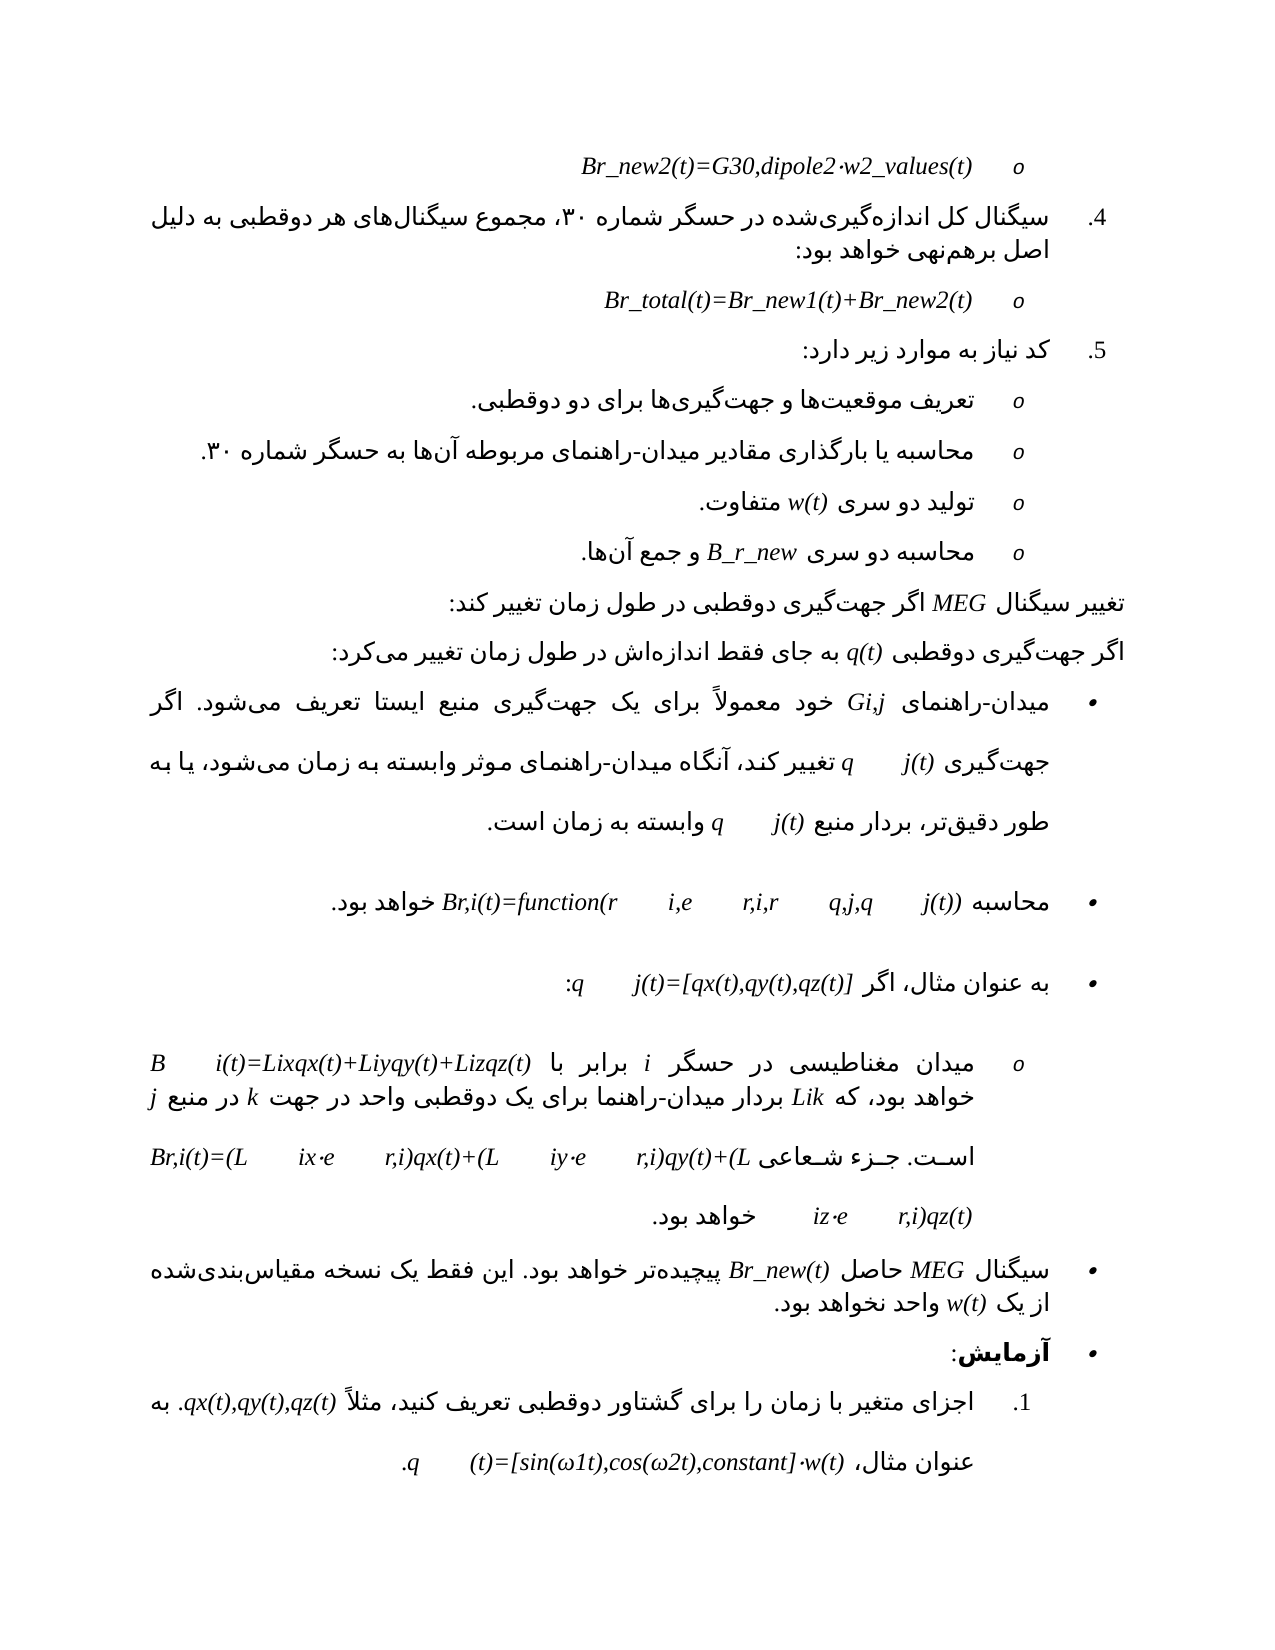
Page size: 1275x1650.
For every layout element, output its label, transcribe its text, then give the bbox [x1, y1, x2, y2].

list تعریف موقعیت‌ها و جهت‌گیری‌ها برای دو دوقطبی. [150, 385, 1012, 415]
list به عنوان مثال، اگر q​j​(t)=[qx​(t),qy​(t),qz​(t)]: [150, 941, 1087, 996]
list Br_new2​(t)=G30,dipole2​⋅w2_values(t) [150, 150, 1012, 181]
text اگر جهت‌گیری دوقطبی q​(t) به جای فقط اندازه‌اش در طول زمان تغییر می‌کرد: [150, 637, 1125, 666]
list تولید دو سری w(t) متفاوت. [150, 487, 1012, 516]
text تغییر سیگنال MEG اگر جهت‌گیری دوقطبی در طول زمان تغییر کند: [150, 588, 1125, 617]
list میدان-راهنمای Gi,j​ خود معمولاً برای یک جهت‌گیری منبع ایستا تعریف می‌شود. اگر جهت‌گیری q​j​(t) تغییر کند، آنگاه میدان-راهنمای موثر وابسته به زمان می‌شود، یا به طور دقیق‌تر، بردار منبع q​j​(t) وابسته به زمان است. [150, 687, 1087, 836]
list آزمایش: [150, 1338, 1087, 1367]
list محاسبه یا بارگذاری مقادیر میدان-راهنمای مربوطه آن‌ها به حسگر شماره ۳۰. [150, 436, 1012, 466]
list محاسبه Br,i​(t)=function(ri​,er,i​,rq,j​,q​j​(t)) خواهد بود. [150, 860, 1087, 916]
list کد نیاز به موارد زیر دارد: [150, 336, 1087, 364]
list Br_total​(t)=Br_new1​(t)+Br_new2​(t) [150, 285, 1012, 314]
list محاسبه دو سری B_r_new و جمع آن‌ها. [150, 537, 1012, 567]
list سیگنال MEG حاصل Br​_new(t) پیچیده‌تر خواهد بود. این فقط یک نسخه مقیاس‌بندی‌شده از یک w(t) واحد نخواهد بود. [150, 1255, 1087, 1317]
list اجزای متغیر با زمان را برای گشتاور دوقطبی تعریف کنید، مثلاً qx​(t),qy​(t),qz​(t). به عنوان مثال، q​(t)=[sin(ω1​t),cos(ω2​t),constant]⋅w(t). [150, 1387, 1012, 1476]
list سیگنال کل اندازه‌گیری‌شده در حسگر شماره ۳۰، مجموع سیگنال‌های هر دوقطبی به دلیل اصل برهم‌نهی خواهد بود: [150, 202, 1087, 264]
list میدان مغناطیسی در حسگر i برابر با Bi​(t)=Lix​qx​(t)+Liy​qy​(t)+Liz​qz​(t) خواهد بود، که Lik​ بردار میدان-راهنما برای یک دوقطبی واحد در جهت k در منبع j است. جزء شعاعی Br,i​(t)=(Lix​⋅er,i​)qx​(t)+(Liy​⋅er,i​)qy​(t)+(Liz​⋅er,i​)qz​(t) خواهد بود. [150, 1021, 1012, 1230]
